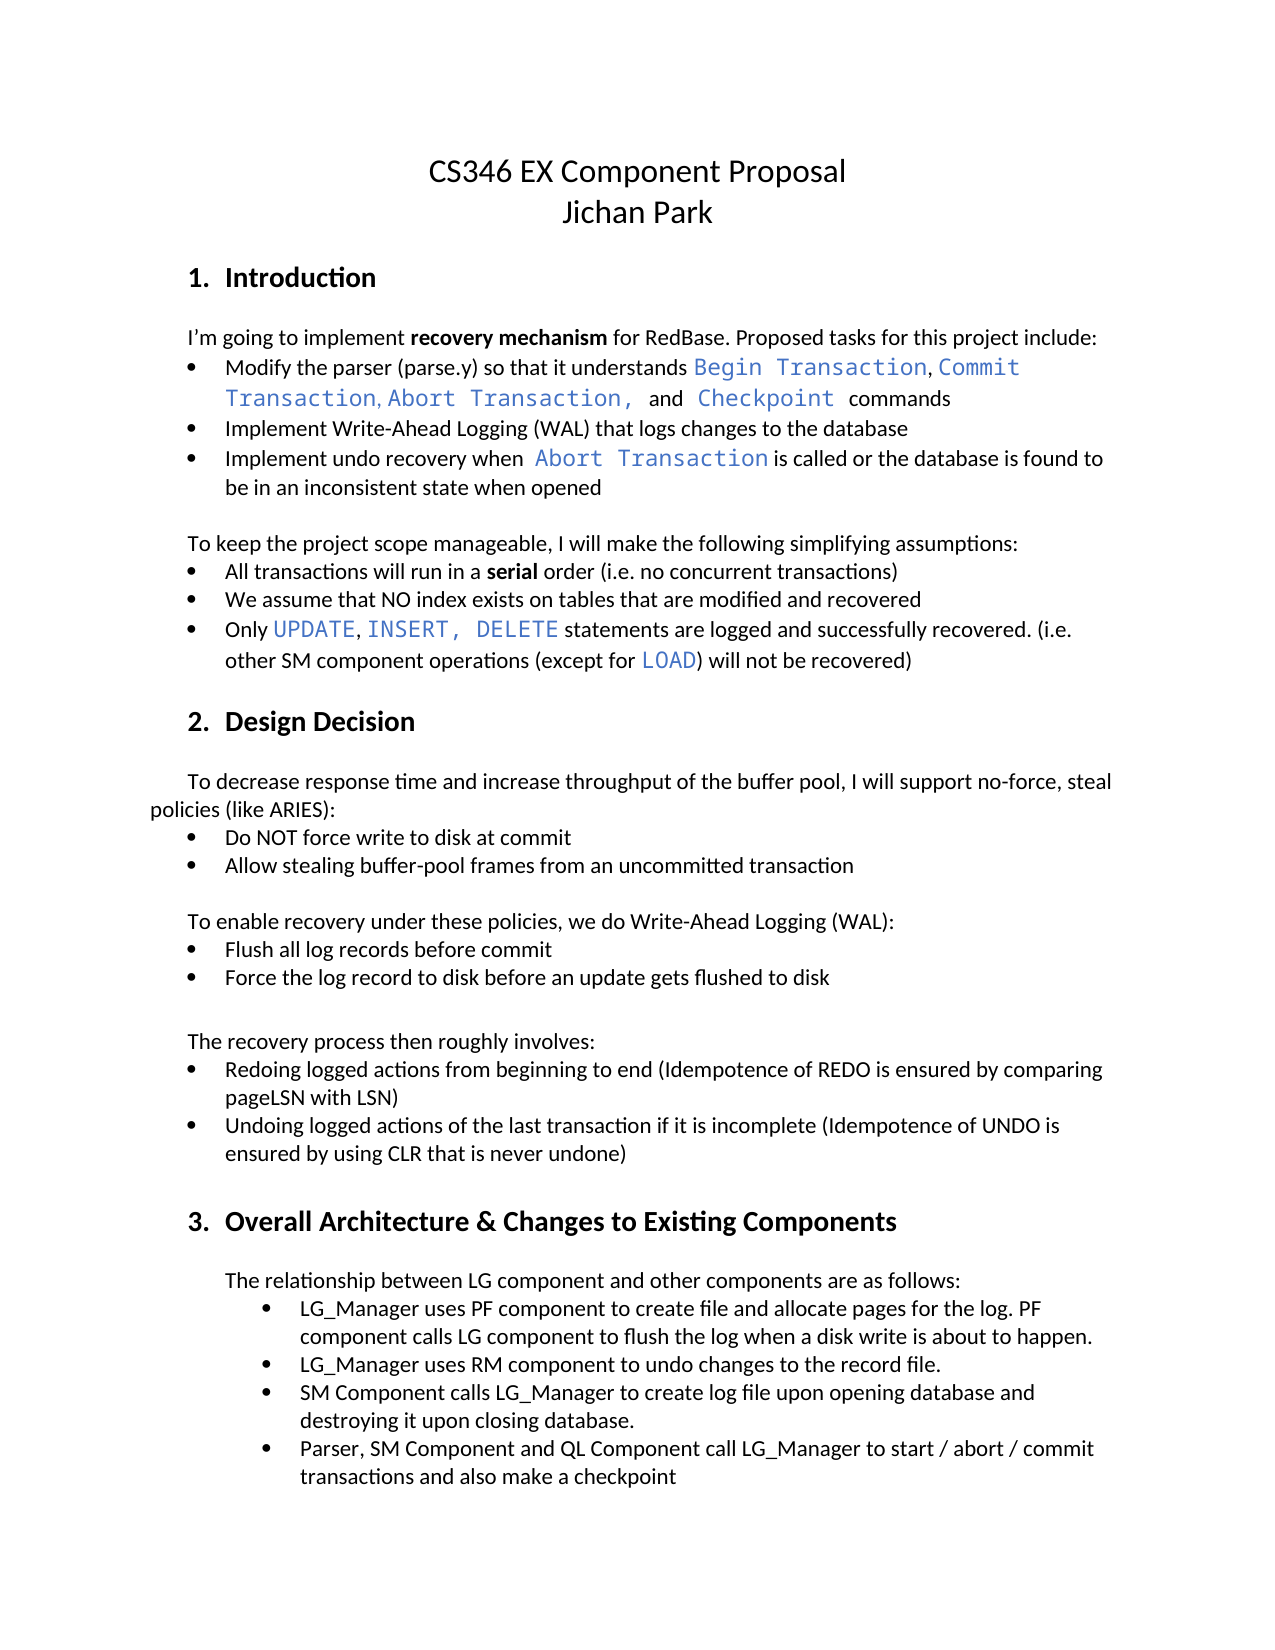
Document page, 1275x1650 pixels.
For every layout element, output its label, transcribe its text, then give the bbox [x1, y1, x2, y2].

list Redoing logged actions from beginning to end (Idempotence of REDO is ensured by comparing pageLSN with LSN) [187, 1055, 1125, 1111]
list Do NOT force write to disk at commit [187, 823, 1125, 851]
list Design Decision [187, 703, 1125, 739]
list All transactions will run in a serial order (i.e. no concurrent transactions) [187, 557, 1125, 585]
text I’m going to implement recovery mechanism for RedBase. Proposed tasks for this project include: [150, 323, 1125, 351]
list Force the log record to disk before an update gets flushed to disk [187, 963, 1125, 991]
text CS346 EX Component Proposal [150, 150, 1125, 191]
list Undoing logged actions of the last transaction if it is incomplete (Idempotence of UNDO is ensured by using CLR that is never undone) [187, 1111, 1125, 1167]
text The relationship between LG component and other components are as follows: [225, 1266, 1125, 1294]
text To decrease response time and increase throughput of the buffer pool, I will support no-force, steal policies (like ARIES): [150, 767, 1125, 823]
list Flush all log records before commit [187, 935, 1125, 963]
list Introduction [187, 259, 1125, 295]
list Implement undo recovery when Abort Transaction is called or the database is found to be in an inconsistent state when opened [187, 442, 1125, 501]
text To enable recovery under these policies, we do Write-Ahead Logging (WAL): [150, 907, 1125, 935]
list Overall Architecture & Changes to Existing Components [187, 1203, 1125, 1238]
list Only UPDATE, INSERT, DELETE statements are logged and successfully recovered. (i.e. other SM component operations (except for LOAD) will not be recovered) [187, 613, 1125, 676]
text Jichan Park [150, 191, 1125, 231]
list LG_Manager uses PF component to create file and allocate pages for the log. PF component calls LG component to flush the log when a disk write is about to happen. [262, 1294, 1125, 1350]
text To keep the project scope manageable, I will make the following simplifying assumptions: [150, 529, 1125, 557]
list Implement Write-Ahead Logging (WAL) that logs changes to the database [187, 414, 1125, 442]
list Allow stealing buffer-pool frames from an uncommitted transaction [187, 851, 1125, 879]
text The recovery process then roughly involves: [150, 1027, 1125, 1055]
list LG_Manager uses RM component to undo changes to the record file. [262, 1350, 1125, 1378]
list We assume that NO index exists on tables that are modified and recovered [187, 585, 1125, 613]
list Modify the parser (parse.y) so that it understands Begin Transaction, Commit Transaction, Abort Transaction, and Checkpoint commands [187, 351, 1125, 414]
list SM Component calls LG_Manager to create log file upon opening database and destroying it upon closing database. [262, 1378, 1125, 1434]
list Parser, SM Component and QL Component call LG_Manager to start / abort / commit transactions and also make a checkpoint [262, 1434, 1125, 1491]
